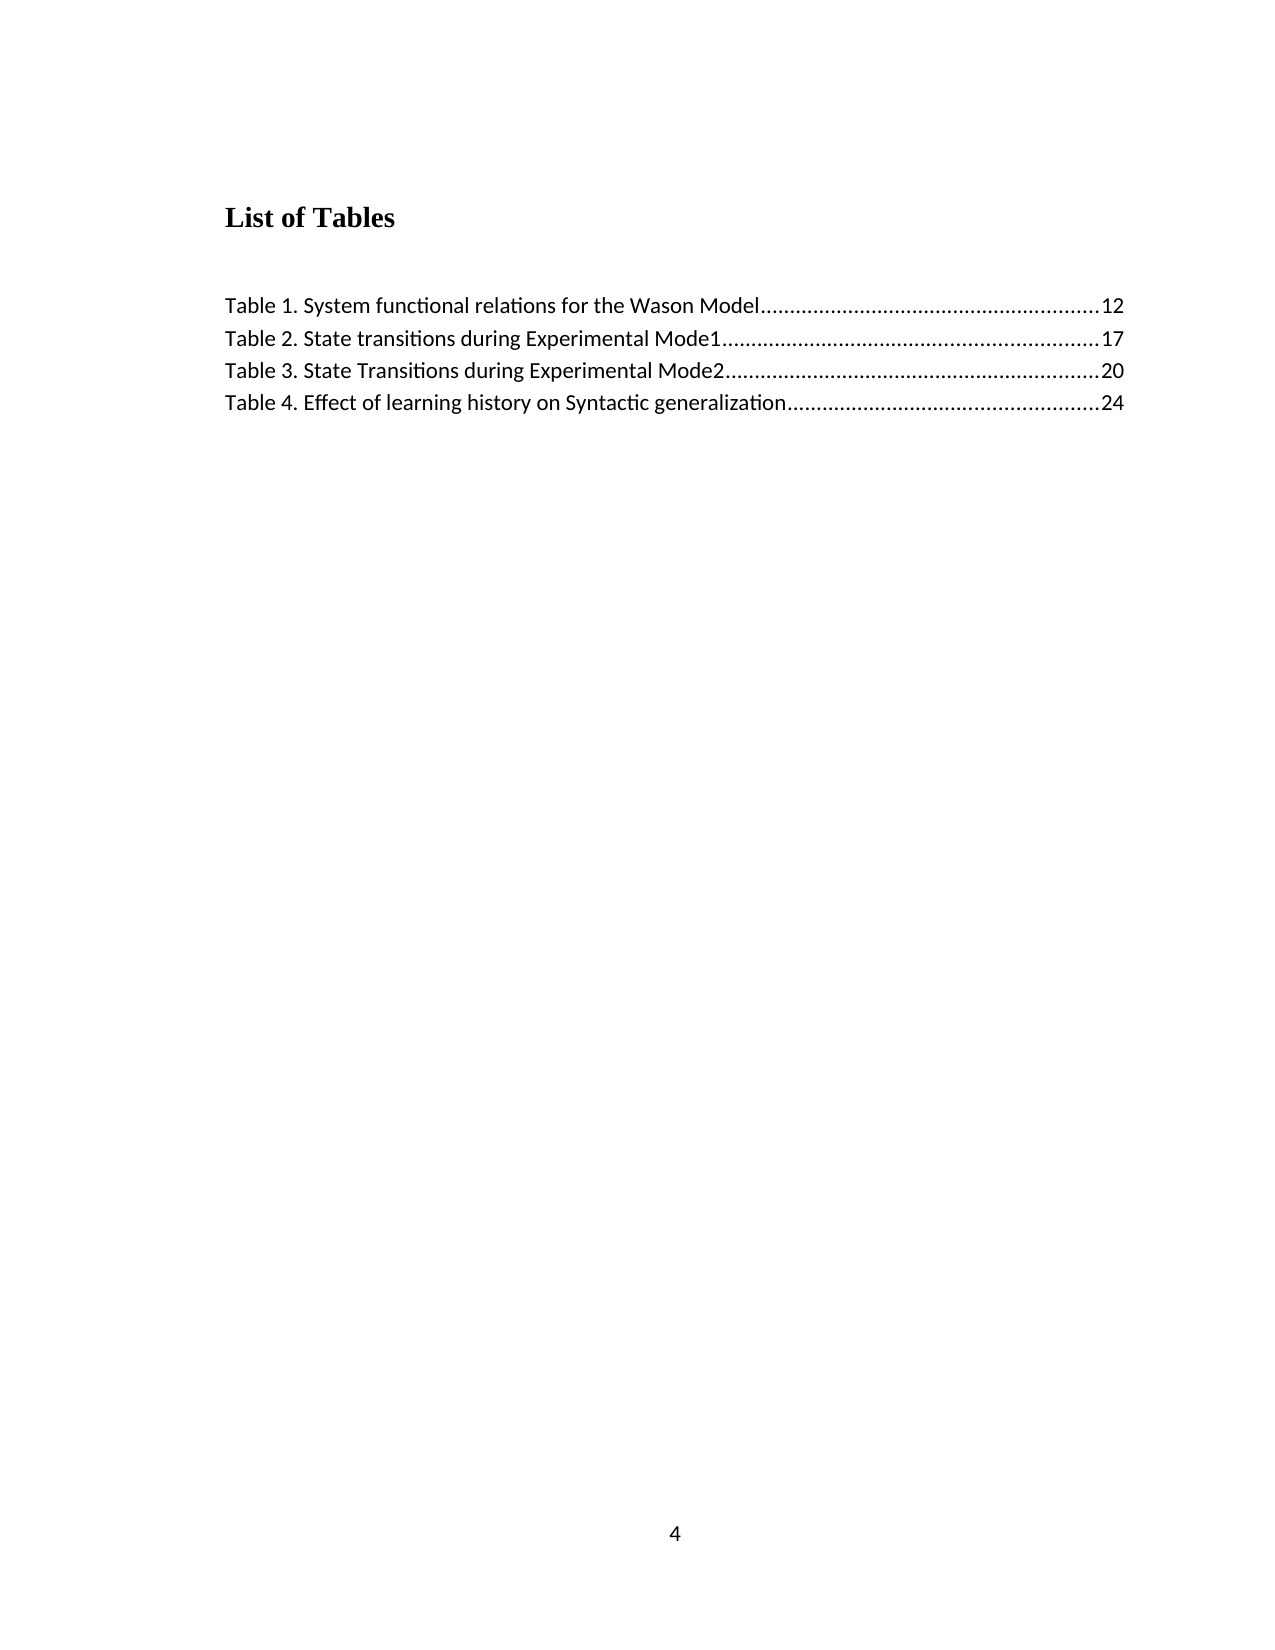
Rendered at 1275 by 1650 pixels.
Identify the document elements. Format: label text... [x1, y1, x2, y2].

text Table 2. State transitions during Experimental Mode1 17 [225, 324, 1125, 352]
text Table 3. State Transitions during Experimental Mode2 20 [225, 356, 1125, 384]
text Table 4. Effect of learning history on Syntactic generalization 24 [225, 388, 1125, 416]
subtitle List of Tables [225, 200, 1125, 233]
text Table 1. System functional relations for the Wason Model 12 [225, 292, 1125, 319]
